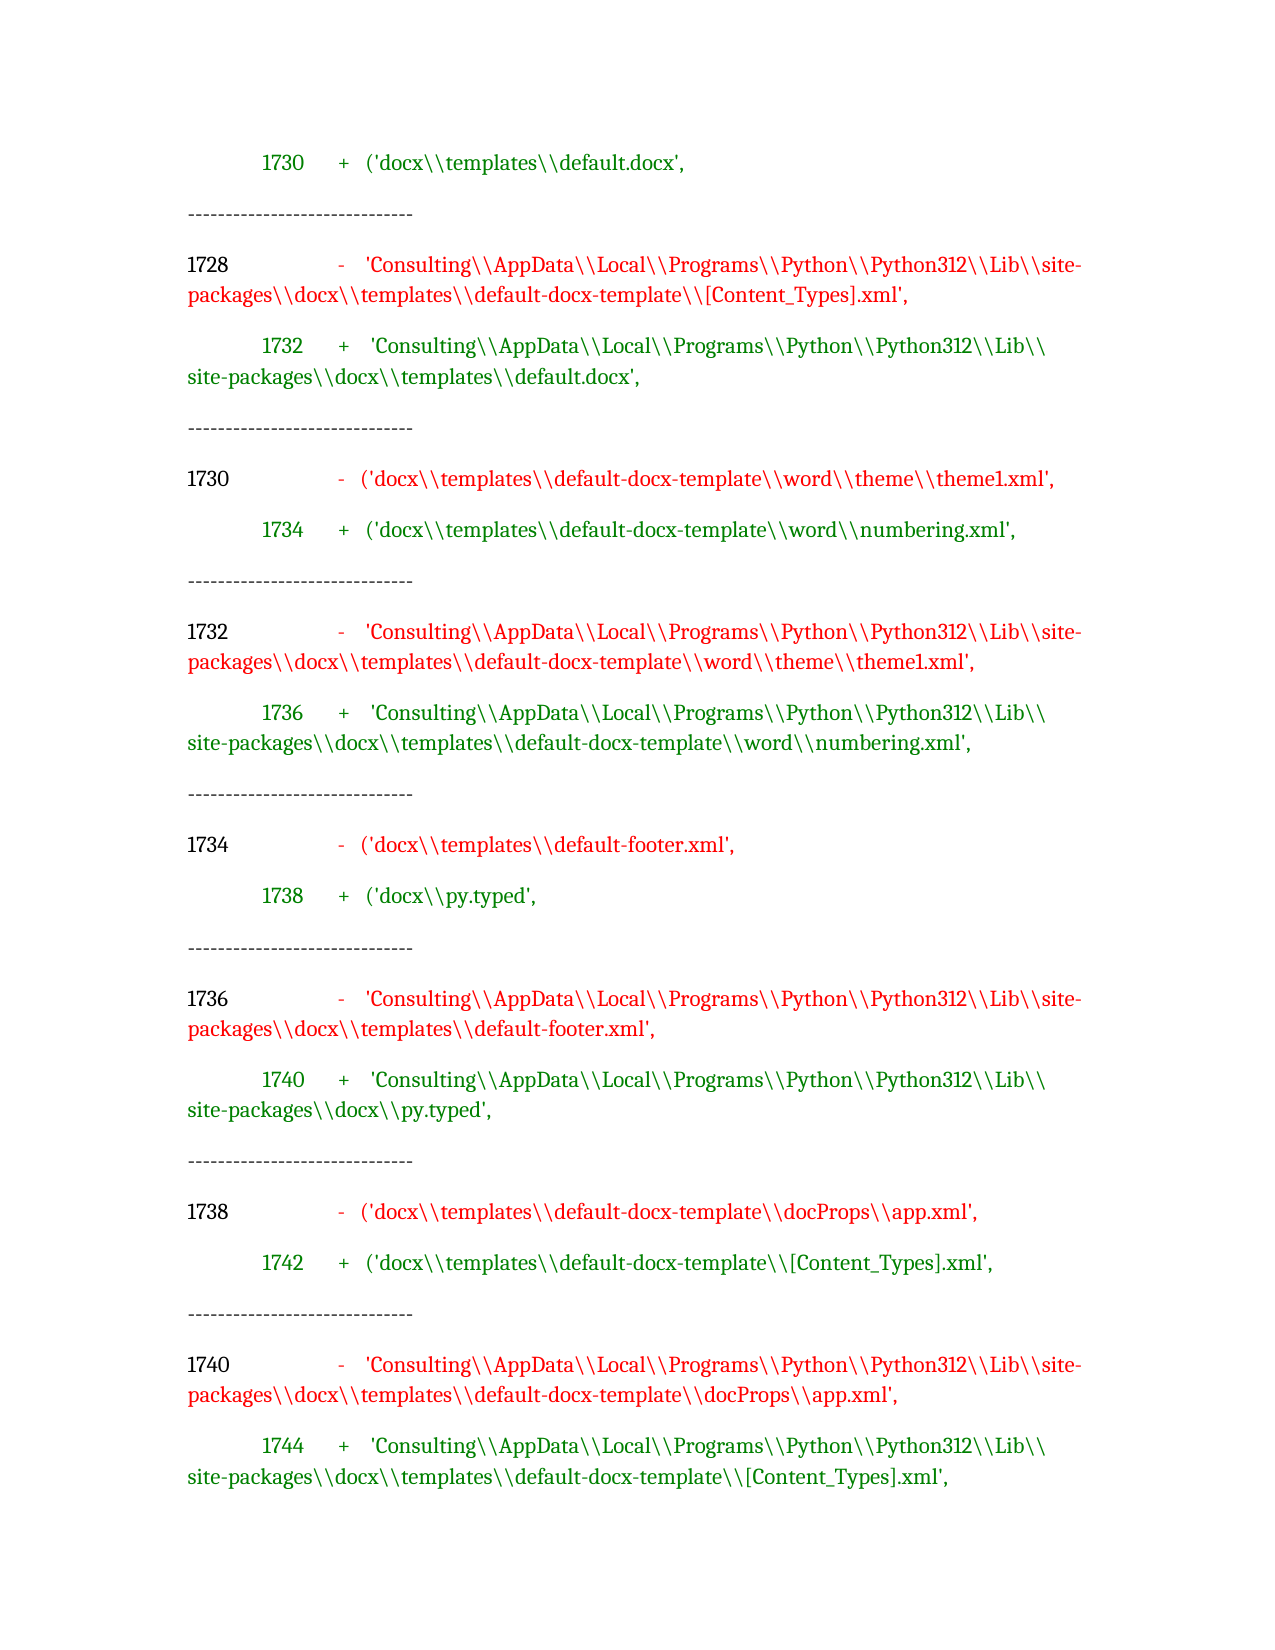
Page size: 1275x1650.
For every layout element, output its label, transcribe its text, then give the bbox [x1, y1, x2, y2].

text 1736 - 'Consulting\\AppData\\Local\\Programs\\Python\\Python312\\Lib\\site-packages\\docx\\templates\\default-footer.xml', [187, 985, 1087, 1042]
text 1730 - ('docx\\templates\\default-docx-template\\word\\theme\\theme1.xml', [187, 466, 1087, 492]
text ------------------------------ [187, 934, 1087, 961]
text 1728 - 'Consulting\\AppData\\Local\\Programs\\Python\\Python312\\Lib\\site-packages\\docx\\templates\\default-docx-template\\[Content_Types].xml', [187, 252, 1087, 309]
text 1740 + 'Consulting\\AppData\\Local\\Programs\\Python\\Python312\\Lib\\site-packages\\docx\\py.typed', [187, 1067, 1087, 1123]
text 1742 + ('docx\\templates\\default-docx-template\\[Content_Types].xml', [187, 1250, 1087, 1276]
text ------------------------------ [187, 781, 1087, 808]
text 1736 + 'Consulting\\AppData\\Local\\Programs\\Python\\Python312\\Lib\\site-packages\\docx\\templates\\default-docx-template\\word\\numbering.xml', [187, 700, 1087, 757]
text 1740 - 'Consulting\\AppData\\Local\\Programs\\Python\\Python312\\Lib\\site-packages\\docx\\templates\\default-docx-template\\docProps\\app.xml', [187, 1352, 1087, 1409]
text 1744 + 'Consulting\\AppData\\Local\\Programs\\Python\\Python312\\Lib\\site-packages\\docx\\templates\\default-docx-template\\[Content_Types].xml', [187, 1433, 1087, 1490]
text 1732 + 'Consulting\\AppData\\Local\\Programs\\Python\\Python312\\Lib\\site-packages\\docx\\templates\\default.docx', [187, 333, 1087, 390]
text 1730 + ('docx\\templates\\default.docx', [187, 150, 1087, 176]
text ------------------------------ [187, 568, 1087, 594]
text 1738 - ('docx\\templates\\default-docx-template\\docProps\\app.xml', [187, 1199, 1087, 1225]
text 1732 - 'Consulting\\AppData\\Local\\Programs\\Python\\Python312\\Lib\\site-packages\\docx\\templates\\default-docx-template\\word\\theme\\theme1.xml', [187, 619, 1087, 675]
text ------------------------------ [187, 414, 1087, 441]
text ------------------------------ [187, 1301, 1087, 1327]
text ------------------------------ [187, 201, 1087, 227]
text 1734 + ('docx\\templates\\default-docx-template\\word\\numbering.xml', [187, 517, 1087, 543]
text 1734 - ('docx\\templates\\default-footer.xml', [187, 832, 1087, 859]
text 1738 + ('docx\\py.typed', [187, 883, 1087, 910]
text ------------------------------ [187, 1148, 1087, 1174]
